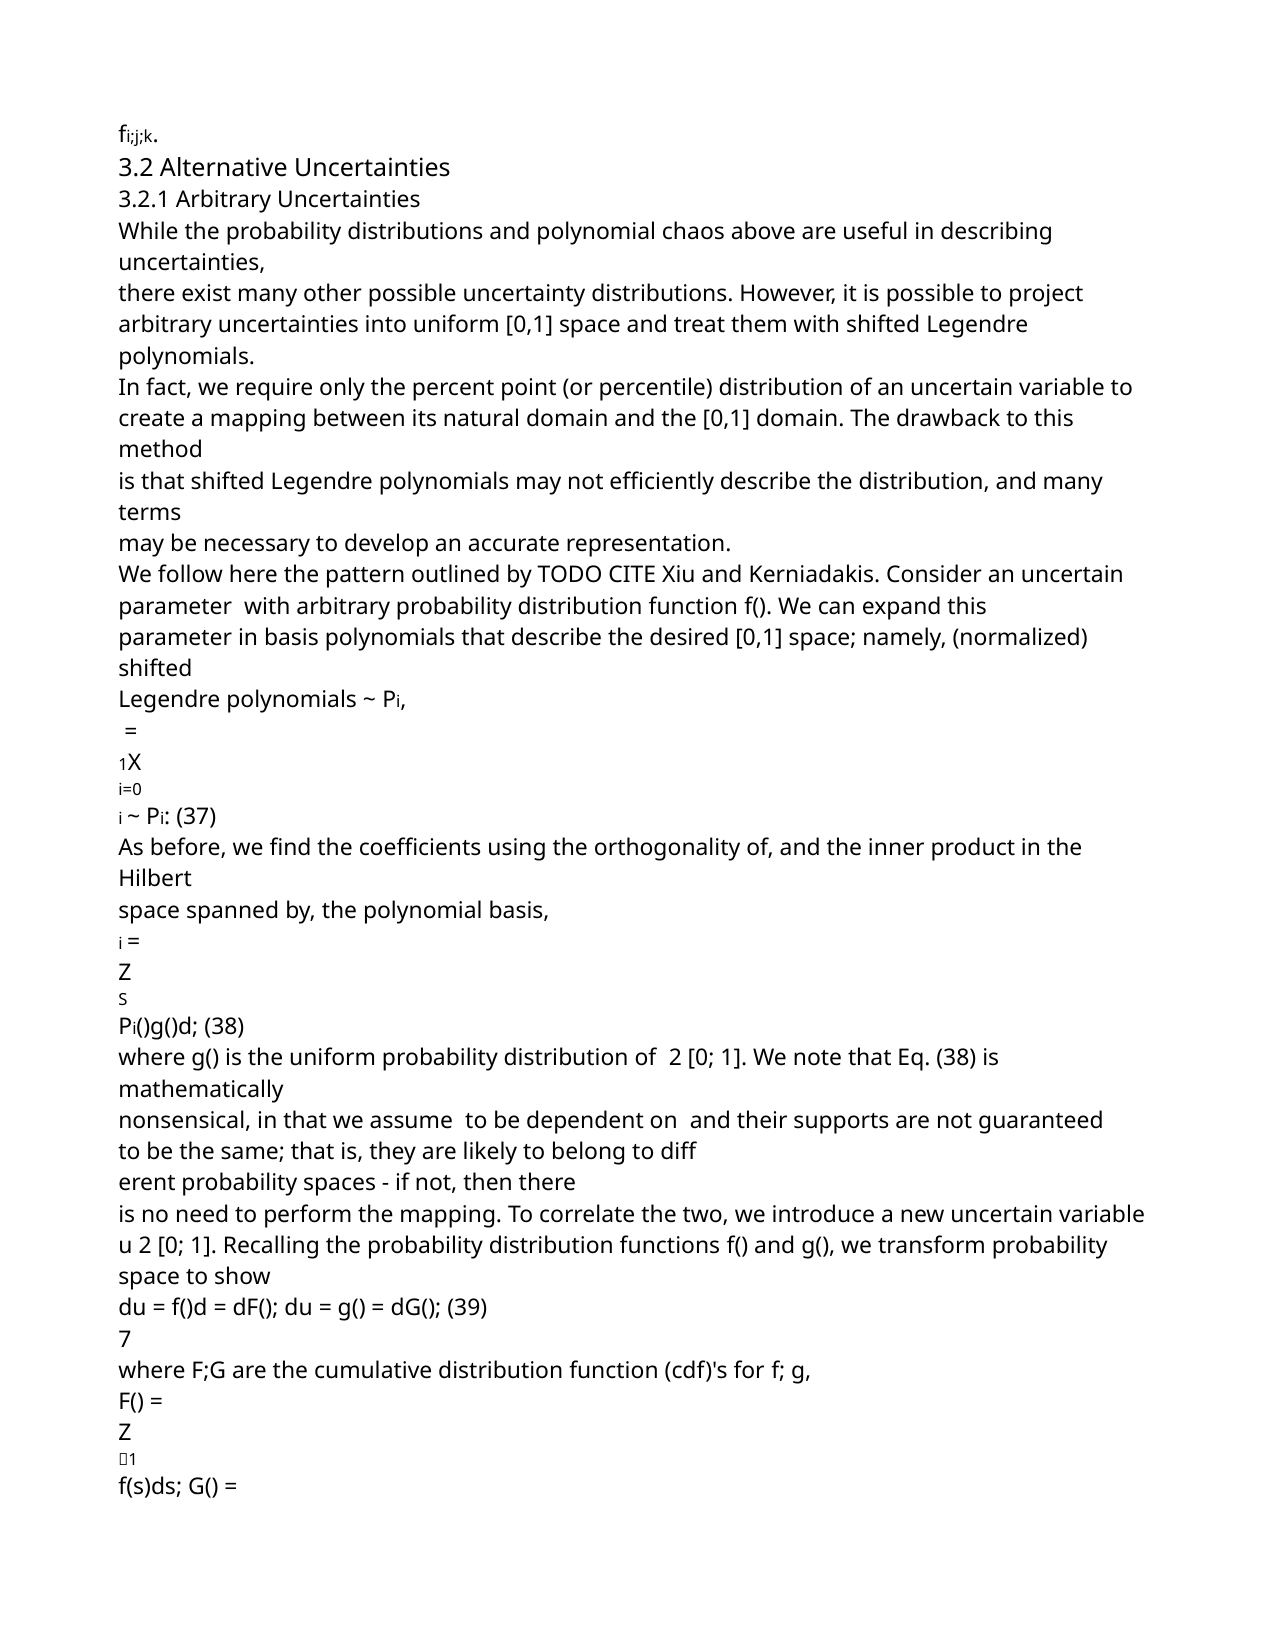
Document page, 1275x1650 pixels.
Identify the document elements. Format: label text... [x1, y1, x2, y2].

text While the probability distributions and polynomial chaos above are useful in describing uncertainties, [118, 215, 1157, 277]
text where F;G are the cumulative distribution function (cdf)'s for f; g, [118, 1354, 1157, 1385]
text parameter in basis polynomials that describe the desired [0,1] space; namely, (normalized) shifted [118, 621, 1157, 683]
text In fact, we require only the percent point (or percentile) distribution of an uncertain variable to [118, 371, 1157, 402]
text i ~ Pi: (37) [118, 800, 1157, 831]
text S [118, 987, 1157, 1010]
text fi;j;k. [118, 118, 1157, 149]
text i=0 [118, 777, 1157, 800]
text arbitrary uncertainties into uniform [0,1] space and treat them with shifted Legendre polynomials. [118, 308, 1157, 371]
text 7 [118, 1323, 1157, 1354]
text Legendre polynomials ~ Pi, [118, 683, 1157, 715]
text 3.2 Alternative Uncertainties [118, 149, 1157, 183]
text Pi()g()d; (38) [118, 1010, 1157, 1041]
text space to show [118, 1260, 1157, 1291]
text is that shifted Legendre polynomials may not efficiently describe the distribution, and many terms [118, 465, 1157, 527]
text create a mapping between its natural domain and the [0,1] domain. The drawback to this method [118, 402, 1157, 465]
text 􀀀1 [118, 1448, 1157, 1470]
text is no need to perform the mapping. To correlate the two, we introduce a new uncertain variable [118, 1198, 1157, 1229]
text u 2 [0; 1]. Recalling the probability distribution functions f() and g(), we transform probability [118, 1229, 1157, 1260]
text As before, we find the coefficients using the orthogonality of, and the inner product in the Hilbert [118, 831, 1157, 894]
text 3.2.1 Arbitrary Uncertainties [118, 183, 1157, 215]
text space spanned by, the polynomial basis, [118, 894, 1157, 925]
text nonsensical, in that we assume to be dependent on and their supports are not guaranteed [118, 1104, 1157, 1135]
text Z [118, 956, 1157, 987]
text to be the same; that is, they are likely to belong to diff erent probability spaces - if not, then there [118, 1135, 1157, 1198]
text i = [118, 925, 1157, 956]
text Z [118, 1416, 1157, 1448]
text du = f()d = dF(); du = g() = dG(); (39) [118, 1291, 1157, 1323]
text f(s)ds; G() = [118, 1470, 1157, 1502]
text = [118, 715, 1157, 746]
text may be necessary to develop an accurate representation. [118, 527, 1157, 558]
text F() = [118, 1385, 1157, 1416]
text parameter with arbitrary probability distribution function f(). We can expand this [118, 590, 1157, 621]
text there exist many other possible uncertainty distributions. However, it is possible to project [118, 277, 1157, 308]
text where g() is the uniform probability distribution of 2 [0; 1]. We note that Eq. (38) is mathematically [118, 1041, 1157, 1104]
text We follow here the pattern outlined by TODO CITE Xiu and Kerniadakis. Consider an uncertain [118, 558, 1157, 590]
text 1X [118, 746, 1157, 777]
